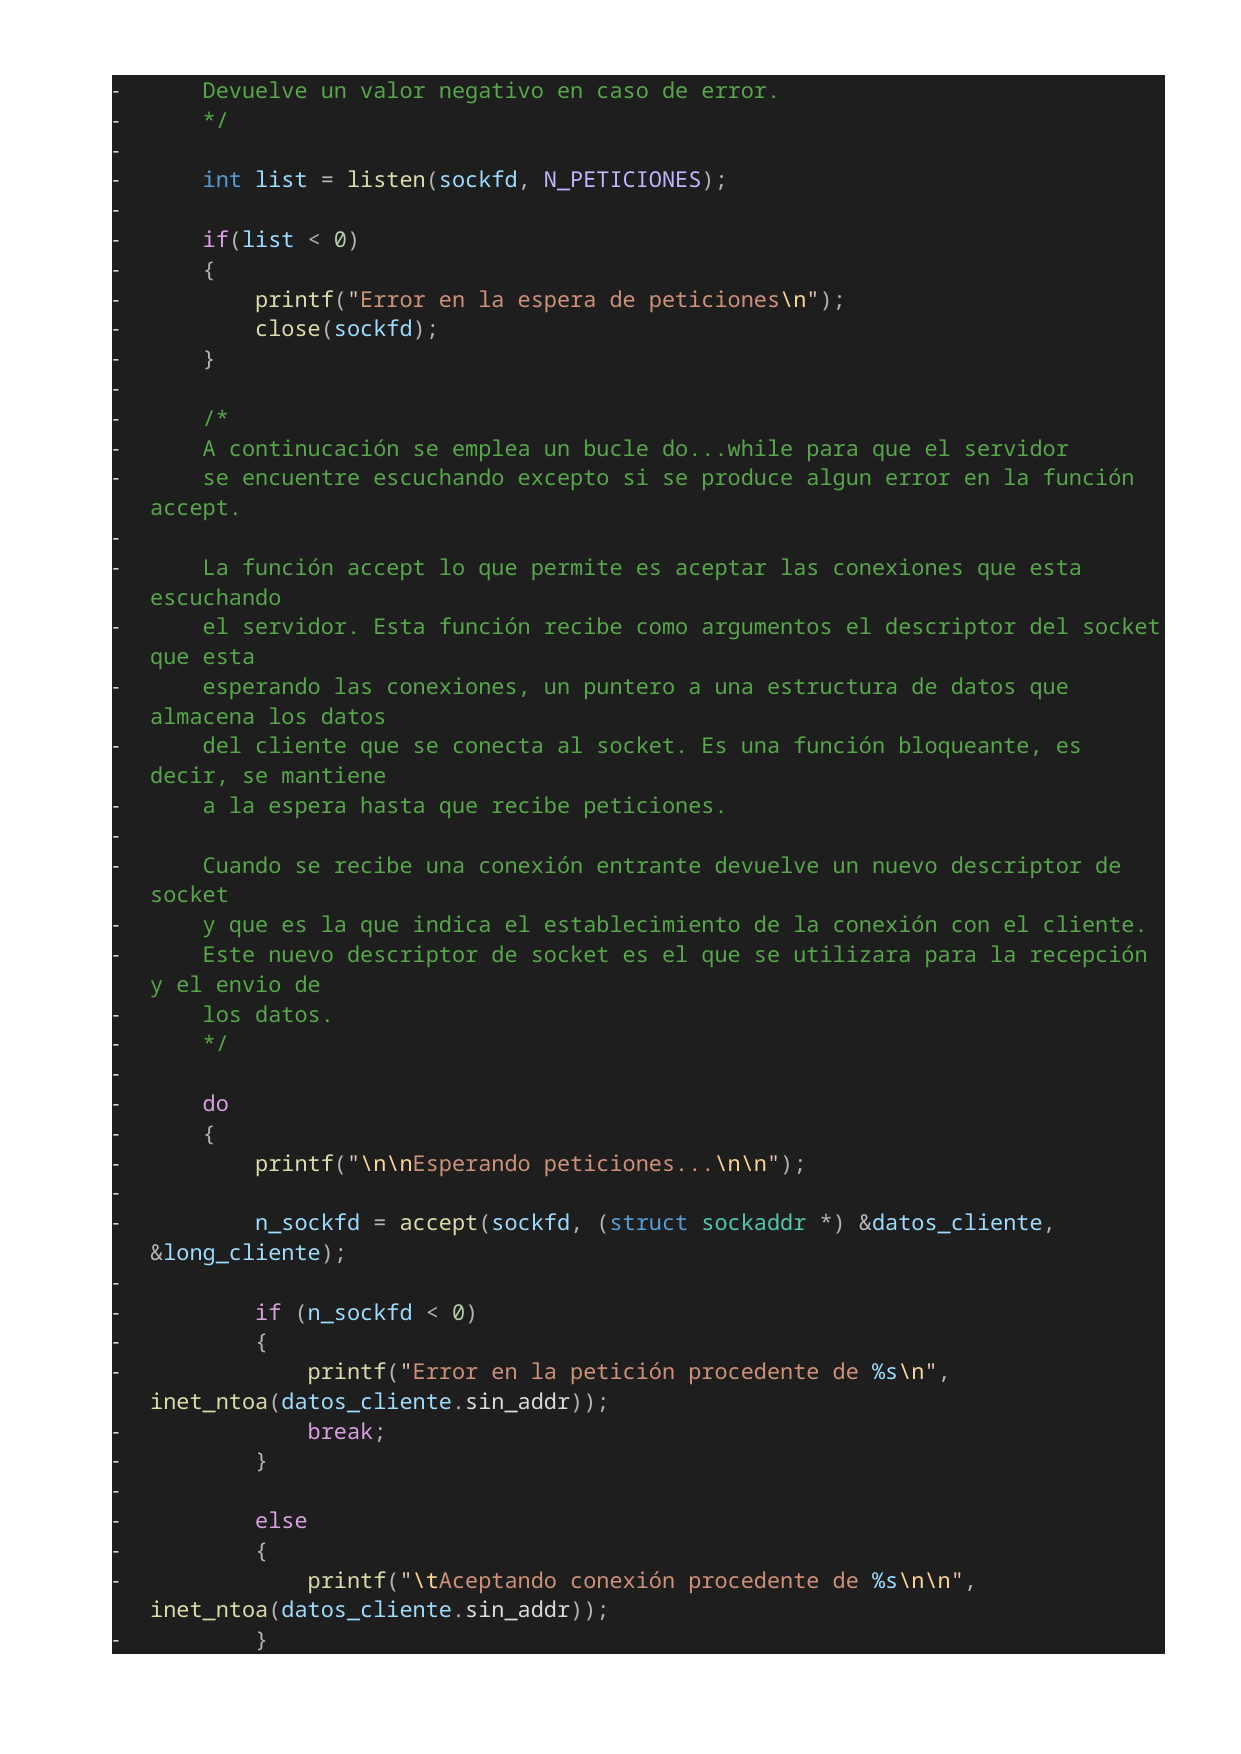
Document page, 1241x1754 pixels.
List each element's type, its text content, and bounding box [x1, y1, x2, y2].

list { [112, 254, 1165, 283]
list { [112, 1118, 1165, 1147]
list printf("\tAceptando conexión procedente de %s\n\n", inet_ntoa(datos_cliente.sin_addr)); [112, 1564, 1165, 1624]
list n_sockfd = accept(sockfd, (struct sockaddr *) &datos_cliente, &long_cliente); [112, 1207, 1165, 1267]
list esperando las conexiones, un puntero a una estructura de datos que almacena los datos [112, 671, 1165, 730]
list los datos. [112, 998, 1165, 1028]
list printf("Error en la espera de peticiones\n"); [112, 283, 1165, 313]
list if(list < 0) [112, 224, 1165, 254]
list if (n_sockfd < 0) [112, 1296, 1165, 1326]
list Devuelve un valor negativo en caso de error. [112, 75, 1165, 105]
list a la espera hasta que recibe peticiones. [112, 790, 1165, 820]
list break; [112, 1416, 1165, 1445]
list printf("Error en la petición procedente de %s\n", inet_ntoa(datos_cliente.sin_addr)); [112, 1356, 1165, 1416]
list } [112, 1624, 1165, 1654]
list A continucación se emplea un bucle do...while para que el servidor [112, 432, 1165, 462]
list else [112, 1505, 1165, 1535]
list La función accept lo que permite es aceptar las conexiones que esta escuchando [112, 552, 1165, 611]
list */ [112, 1028, 1165, 1058]
list do [112, 1088, 1165, 1118]
list del cliente que se conecta al socket. Es una función bloqueante, es decir, se mantiene [112, 730, 1165, 790]
list } [112, 343, 1165, 373]
list { [112, 1326, 1165, 1356]
list se encuentre escuchando excepto si se produce algun error en la función accept. [112, 462, 1165, 522]
list int list = listen(sockfd, N_PETICIONES); [112, 164, 1165, 194]
list { [112, 1535, 1165, 1564]
list */ [112, 105, 1165, 134]
list close(sockfd); [112, 313, 1165, 343]
list } [112, 1445, 1165, 1475]
list y que es la que indica el establecimiento de la conexión con el cliente. [112, 909, 1165, 939]
list Cuando se recibe una conexión entrante devuelve un nuevo descriptor de socket [112, 849, 1165, 909]
list Este nuevo descriptor de socket es el que se utilizara para la recepción y el envio de [112, 939, 1165, 998]
list printf("\n\nEsperando peticiones...\n\n"); [112, 1147, 1165, 1177]
list /* [112, 403, 1165, 432]
list el servidor. Esta función recibe como argumentos el descriptor del socket que esta [112, 611, 1165, 671]
